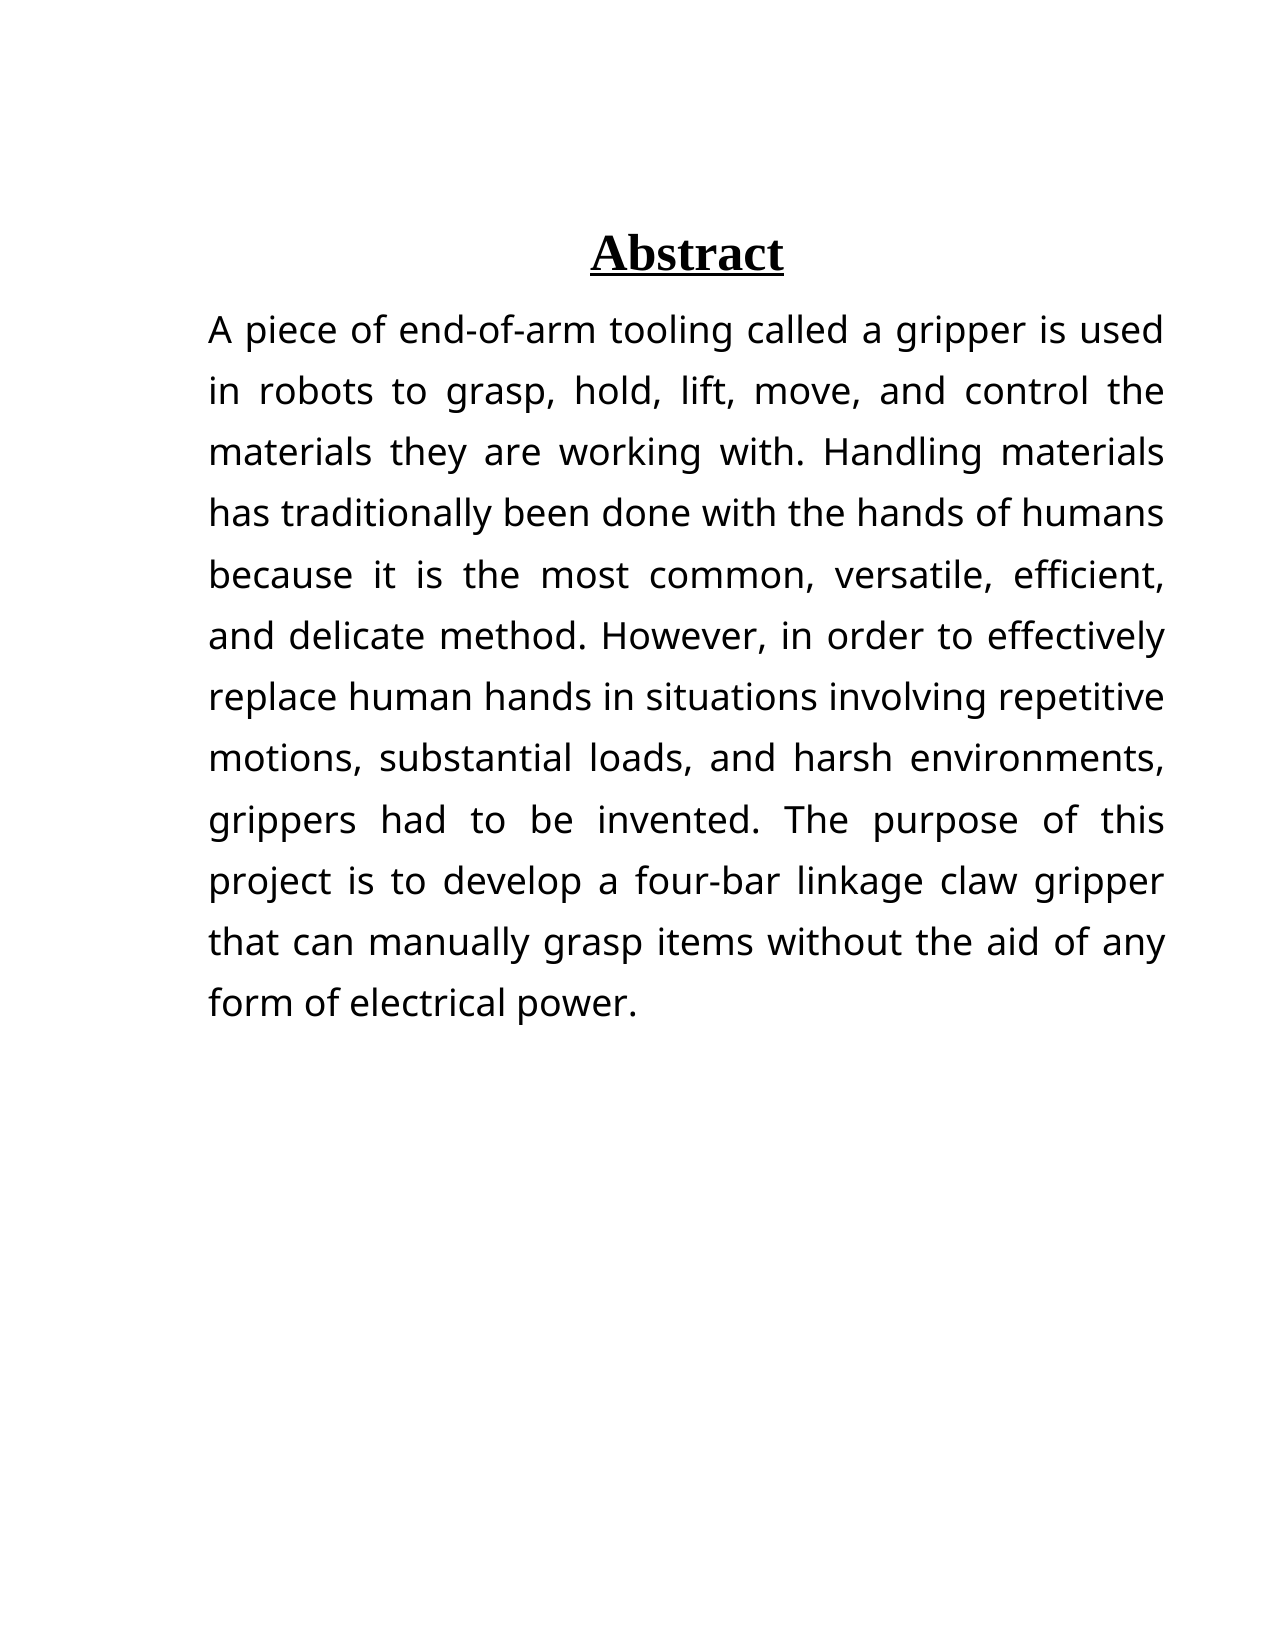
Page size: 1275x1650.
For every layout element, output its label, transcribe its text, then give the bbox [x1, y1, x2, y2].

text Abstract [208, 222, 1166, 282]
text A piece of end-of-arm tooling called a gripper is used in robots to grasp, hold, lift, move, and control the materials they are working with. Handling materials has traditionally been done with the hands of humans because it is the most common, versatile, efficient, and delicate method. However, in order to effectively replace human hands in situations involving repetitive motions, substantial loads, and harsh environments, grippers had to be invented. The purpose of this project is to develop a four-bar linkage claw gripper that can manually grasp items without the aid of any form of electrical power. [208, 303, 1166, 1028]
